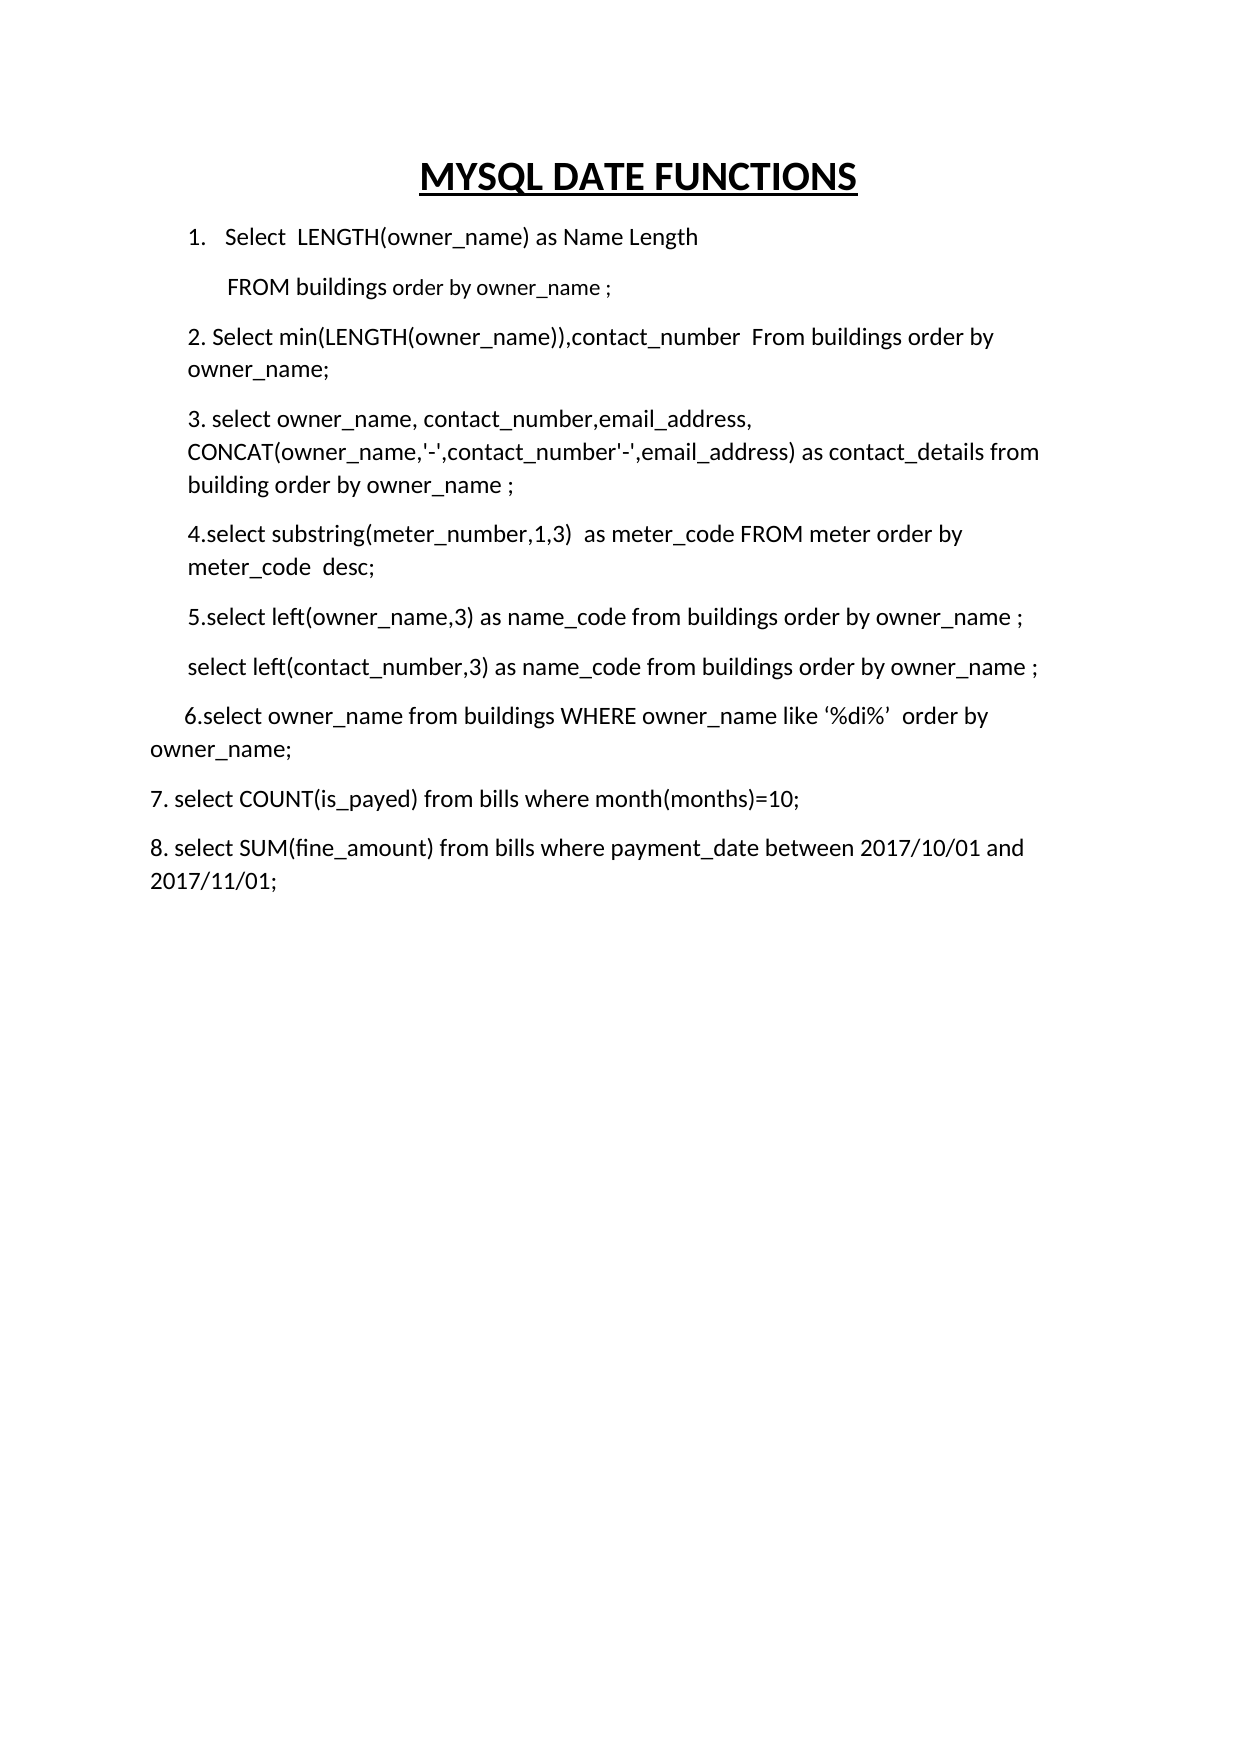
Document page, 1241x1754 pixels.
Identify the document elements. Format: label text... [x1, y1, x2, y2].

text FROM buildings order by owner_name ; [187, 271, 1090, 302]
text MYSQL DATE FUNCTIONS [150, 150, 1090, 201]
text 6.select owner_name from buildings WHERE owner_name like ‘%di%’ order by owner_name; [150, 700, 1090, 764]
list Select LENGTH(owner_name) as Name Length [187, 222, 1090, 252]
text 5.select left(owner_name,3) as name_code from buildings order by owner_name ; [187, 601, 1090, 632]
text 2. Select min(LENGTH(owner_name)),contact_number From buildings order by owner_name; [187, 321, 1090, 384]
text select left(contact_number,3) as name_code from buildings order by owner_name ; [187, 651, 1090, 681]
text 3. select owner_name, contact_number,email_address, CONCAT(owner_name,'-',contact_number'-',email_address) as contact_details from building order by owner_name ; [187, 403, 1090, 499]
text 7. select COUNT(is_payed) from bills where month(months)=10; [150, 783, 1090, 813]
text 8. select SUM(fine_amount) from bills where payment_date between 2017/10/01 and 2017/11/01; [150, 832, 1090, 896]
text 4.select substring(meter_number,1,3) as meter_code FROM meter order by meter_code desc; [187, 519, 1090, 582]
